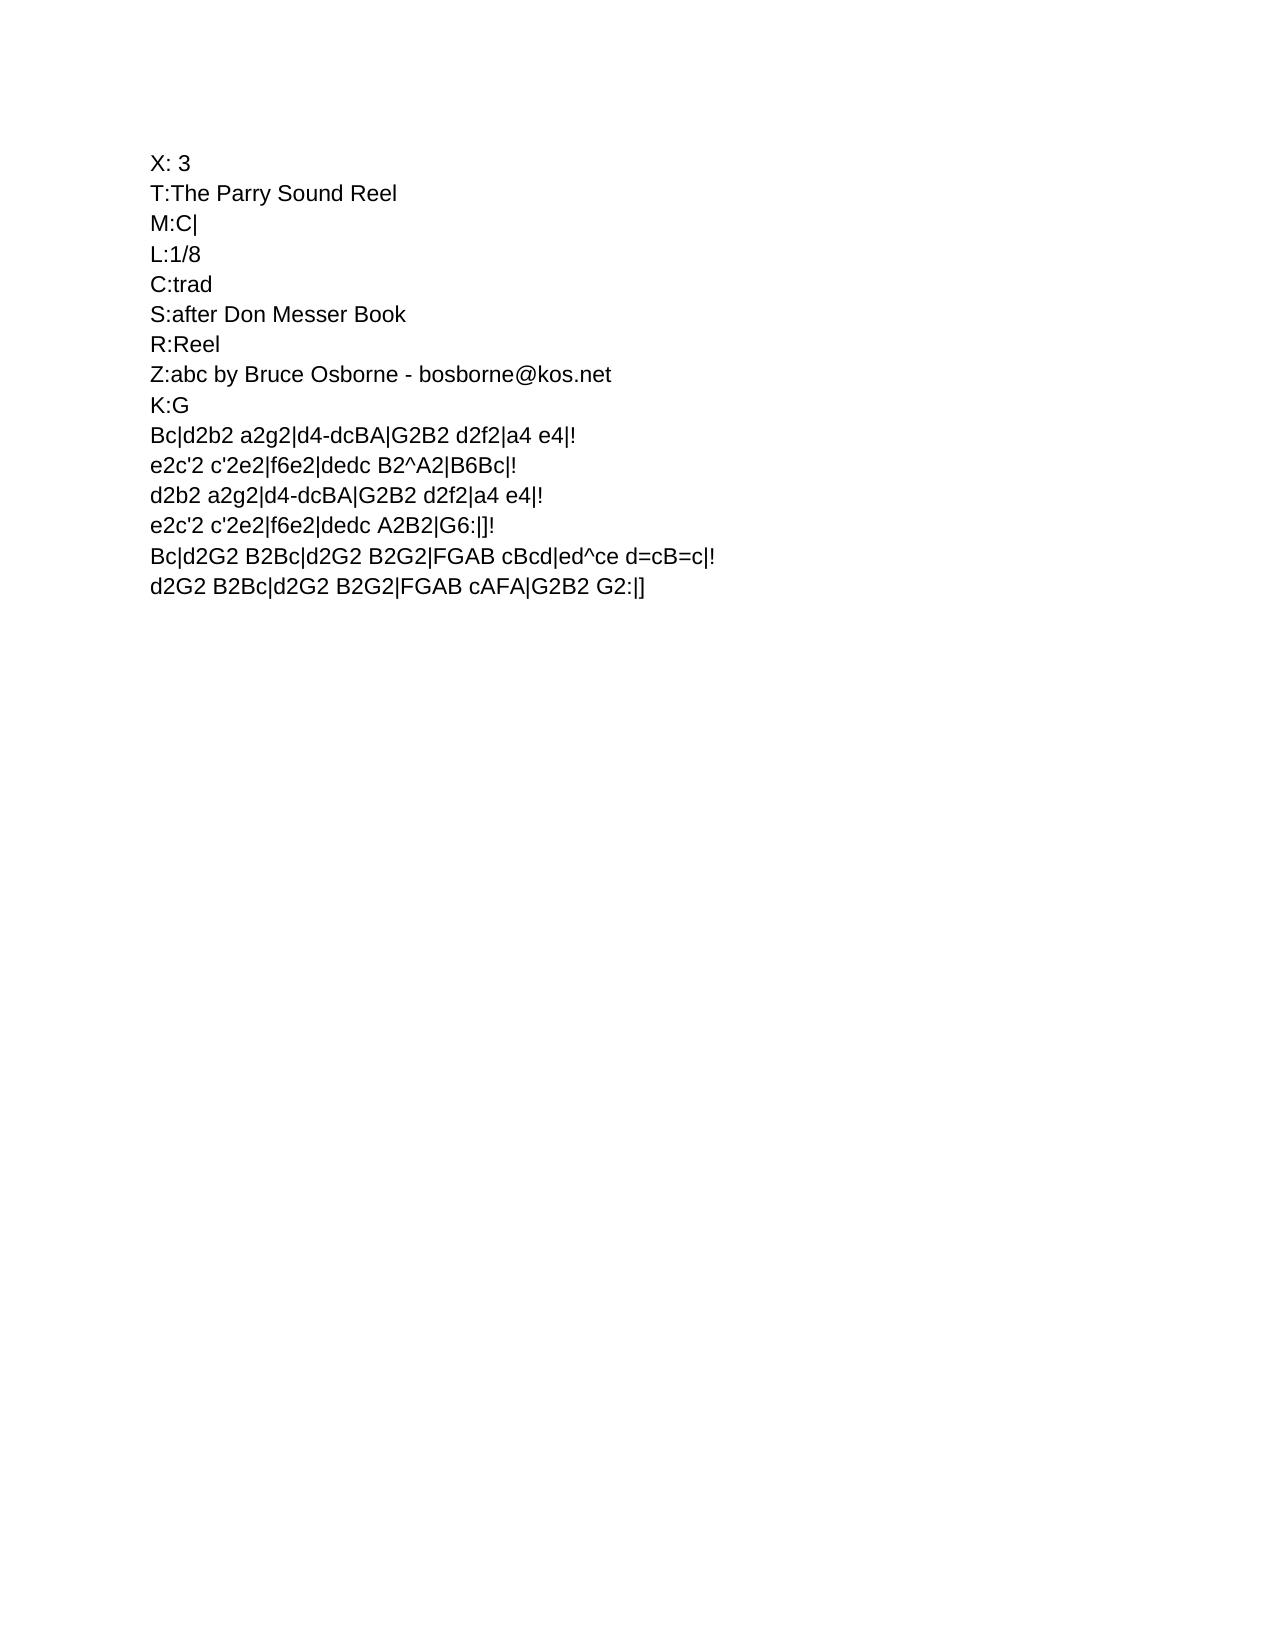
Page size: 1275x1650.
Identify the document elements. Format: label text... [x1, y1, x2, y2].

text d2G2 B2Bc|d2G2 B2G2|FGAB cAFA|G2B2 G2:|] [150, 573, 1125, 599]
text Bc|d2b2 a2g2|d4-dcBA|G2B2 d2f2|a4 e4|! [150, 422, 1125, 448]
text e2c'2 c'2e2|f6e2|dedc B2^A2|B6Bc|! [150, 452, 1125, 478]
text L:1/8 [150, 241, 1125, 267]
text Z:abc by Bruce Osborne - bosborne@kos.net [150, 361, 1125, 388]
text Bc|d2G2 B2Bc|d2G2 B2G2|FGAB cBcd|ed^ce d=cB=c|! [150, 543, 1125, 569]
text M:C| [150, 210, 1125, 237]
text d2b2 a2g2|d4-dcBA|G2B2 d2f2|a4 e4|! [150, 482, 1125, 509]
text C:trad [150, 271, 1125, 297]
text R:Reel [150, 331, 1125, 358]
text X: 3 [150, 150, 1125, 176]
text T:The Parry Sound Reel [150, 180, 1125, 207]
text S:after Don Messer Book [150, 301, 1125, 327]
text K:G [150, 392, 1125, 418]
text e2c'2 c'2e2|f6e2|dedc A2B2|G6:|]! [150, 512, 1125, 539]
